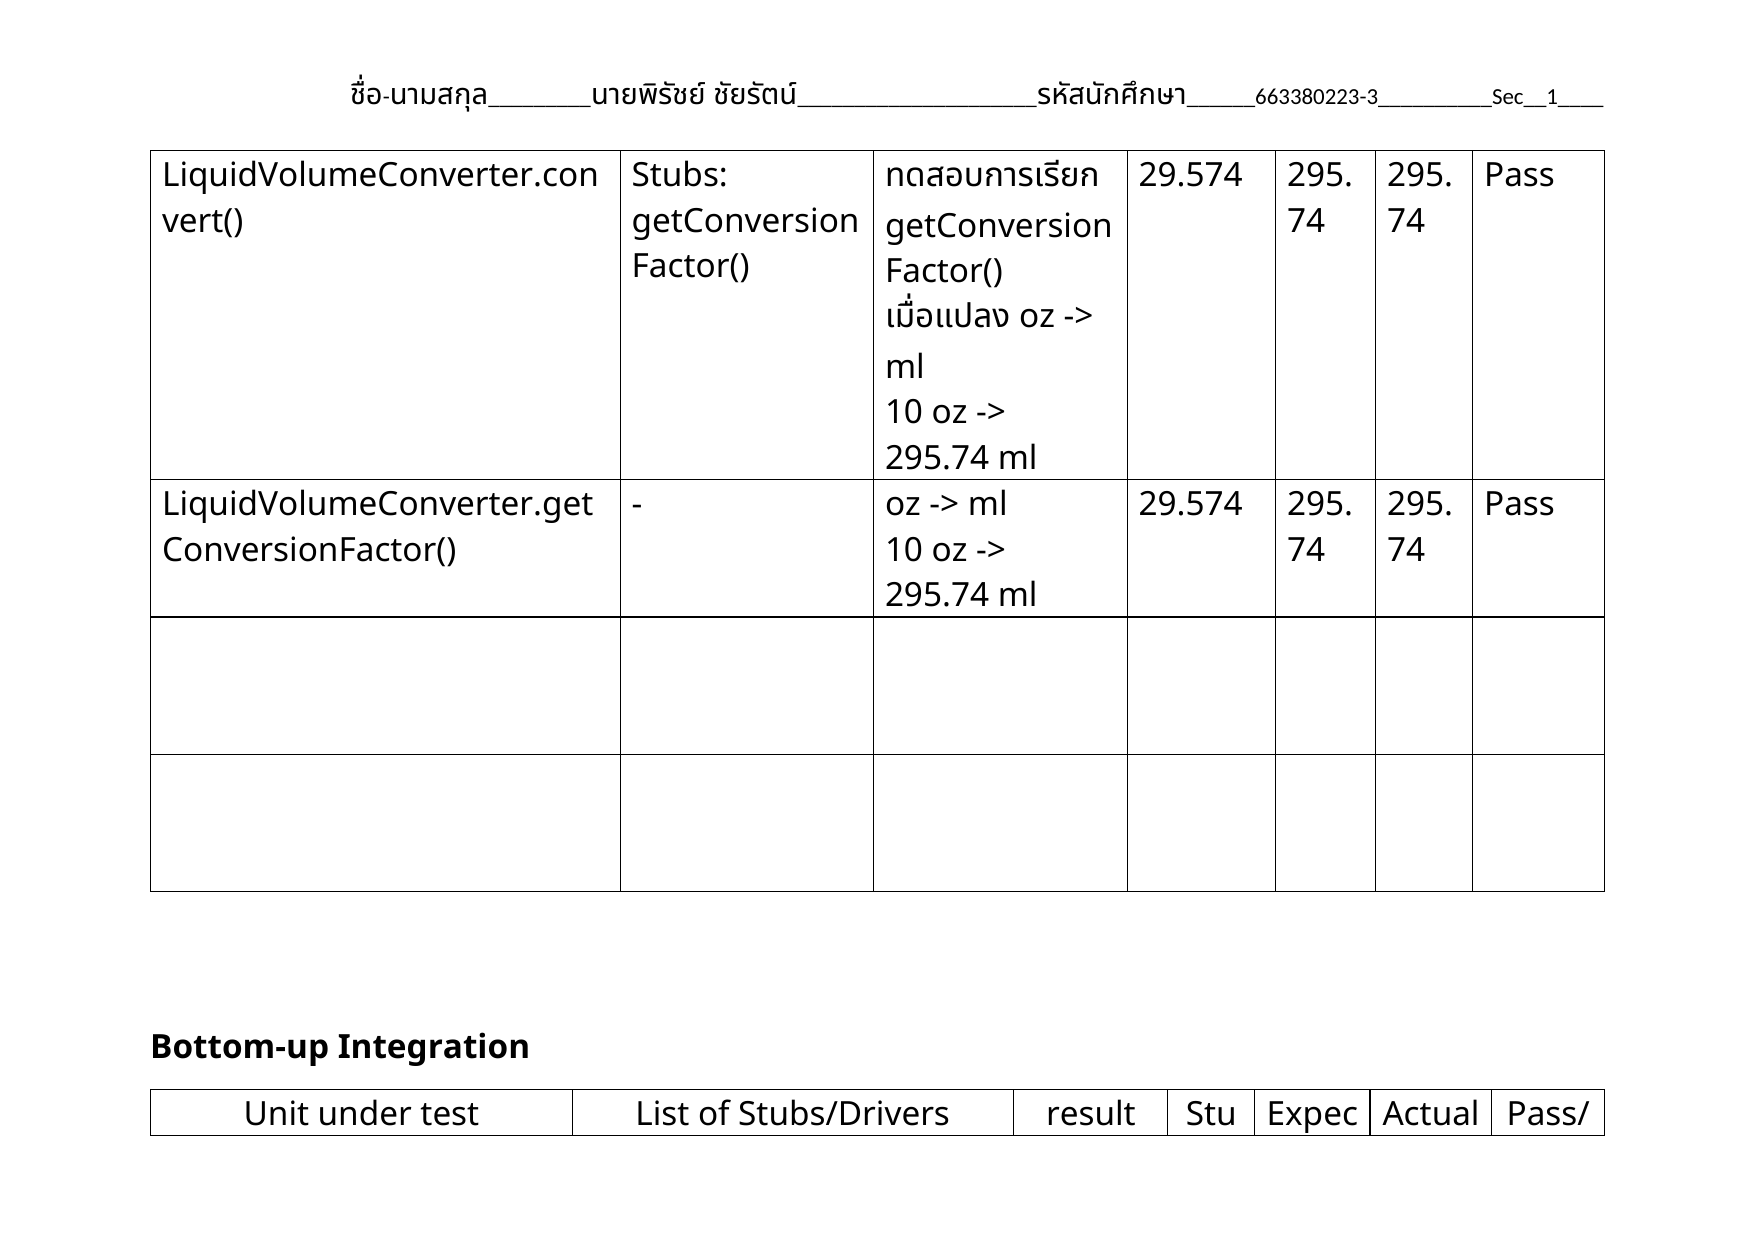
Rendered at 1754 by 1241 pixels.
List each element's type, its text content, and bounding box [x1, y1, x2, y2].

table_header Unit under test [151, 1090, 572, 1135]
table_cell oz -> ml 10 oz -> 295.74 ml [874, 480, 1127, 616]
table_cell 295.74 [1276, 480, 1375, 616]
table_cell [1276, 755, 1375, 891]
table_cell [1473, 755, 1604, 891]
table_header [573, 1090, 1013, 1135]
table_cell LiquidVolumeConverter.convert() [151, 151, 620, 479]
table_cell [621, 755, 873, 891]
text Bottom-up Integration [150, 1023, 1604, 1069]
table_cell [1376, 618, 1472, 754]
table_cell Pass [1473, 480, 1604, 616]
table_cell 295.74 [1276, 151, 1375, 479]
table_cell [151, 618, 620, 754]
table_cell Stubs: getConversionFactor() [621, 151, 873, 479]
table_cell [1276, 618, 1375, 754]
table_cell 295.74 [1376, 480, 1472, 616]
table_header Stub’s return value [1168, 1090, 1254, 1135]
table_header Expected results [1255, 1090, 1369, 1135]
table_header Pass/Fail/No run [1492, 1090, 1604, 1135]
table_cell 29.574 [1128, 480, 1275, 616]
table_cell [1376, 755, 1472, 891]
table_cell [1473, 618, 1604, 754]
table_cell ทดสอบการเรียก getConversionFactor() เมื่อแปลง oz -> ml 10 oz -> 295.74 ml [874, 151, 1127, 479]
table_cell [874, 755, 1127, 891]
table_cell [151, 755, 620, 891]
table_header Actual results [1371, 1090, 1491, 1135]
table_cell 29.574 [1128, 151, 1275, 479]
table_cell Pass [1473, 151, 1604, 479]
table_cell [874, 618, 1127, 754]
table_header result [1014, 1090, 1167, 1135]
table_cell - [621, 480, 873, 616]
table_cell 295.74 [1376, 151, 1472, 479]
table_cell [1128, 755, 1275, 891]
table_cell [621, 618, 873, 754]
table_cell [1128, 618, 1275, 754]
table_cell LiquidVolumeConverter.getConversionFactor() [151, 480, 620, 616]
